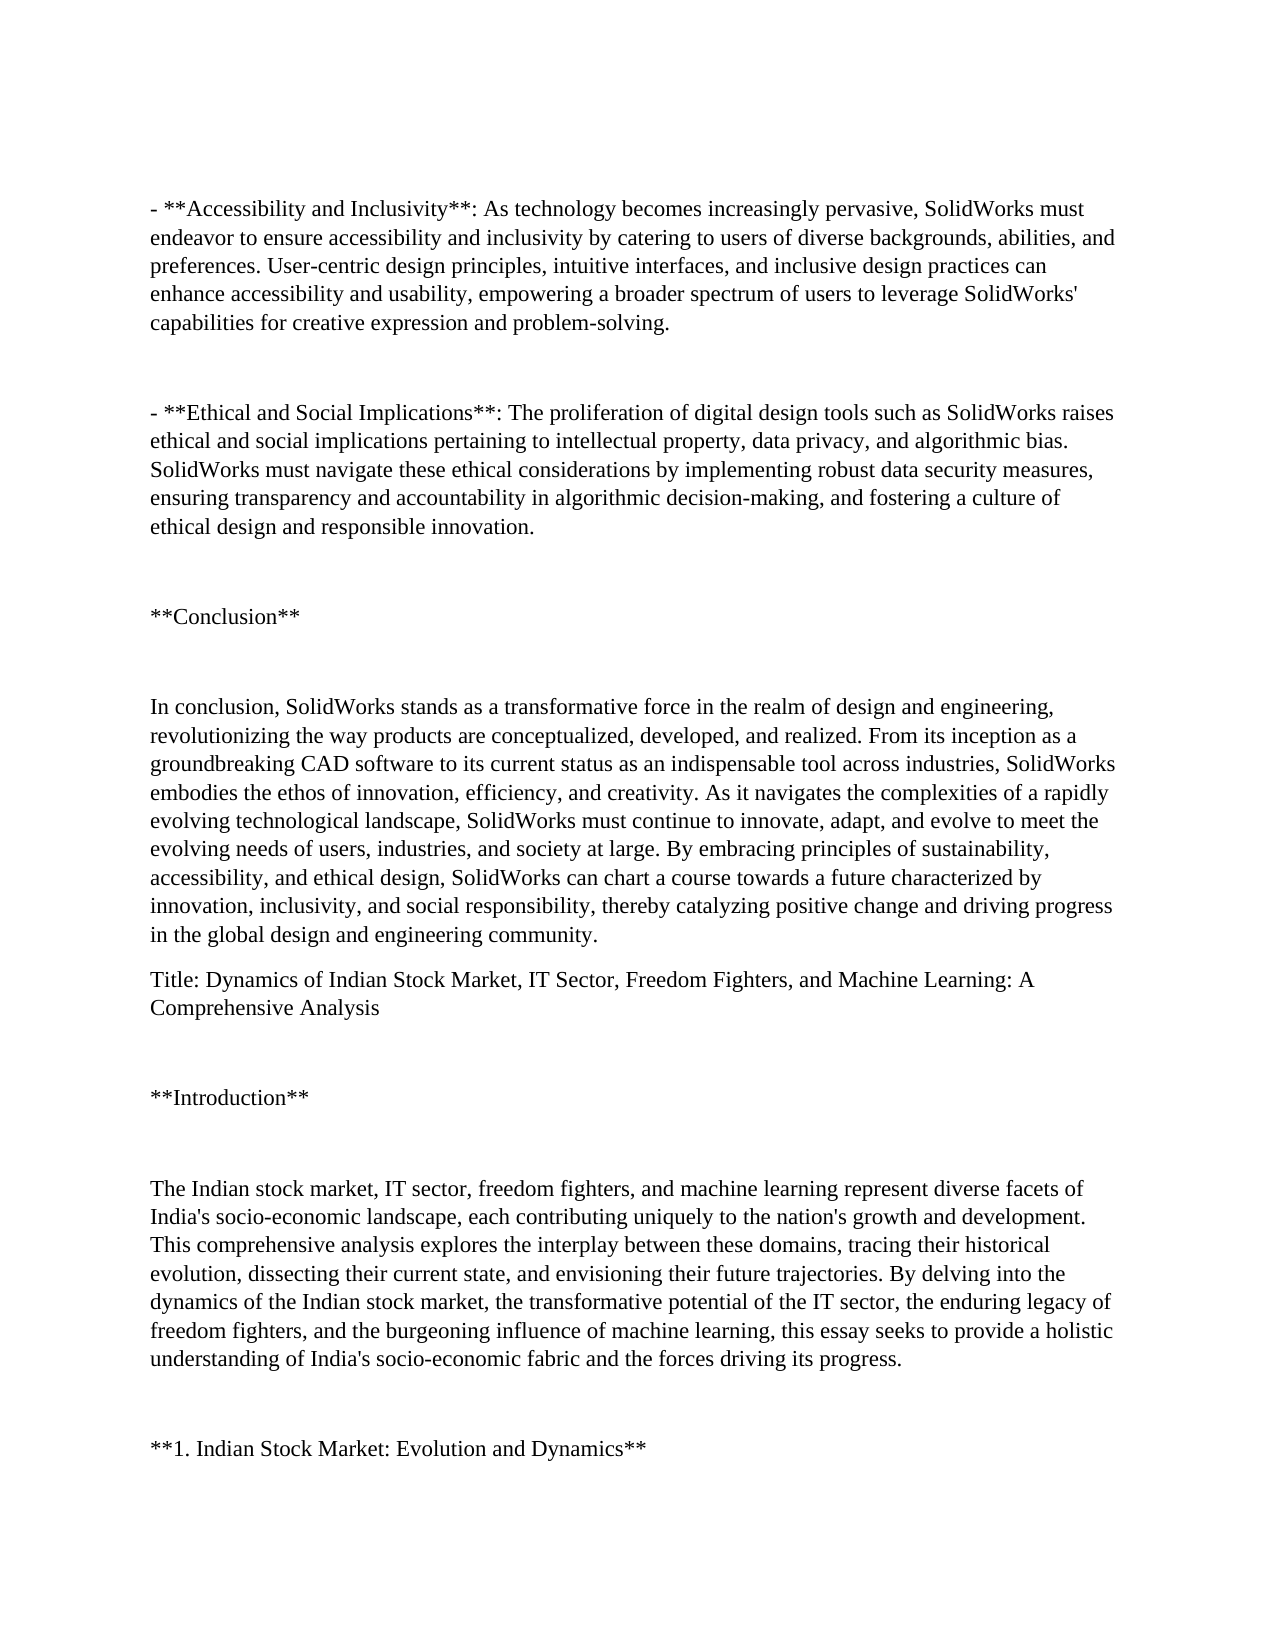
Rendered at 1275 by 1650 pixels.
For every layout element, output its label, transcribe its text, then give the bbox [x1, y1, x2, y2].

text The Indian stock market, IT sector, freedom fighters, and machine learning represent diverse facets of India's socio-economic landscape, each contributing uniquely to the nation's growth and development. This comprehensive analysis explores the interplay between these domains, tracing their historical evolution, dissecting their current state, and envisioning their future trajectories. By delving into the dynamics of the Indian stock market, the transformative potential of the IT sector, the enduring legacy of freedom fighters, and the burgeoning influence of machine learning, this essay seeks to provide a holistic understanding of India's socio-economic fabric and the forces driving its progress. [150, 1175, 1125, 1372]
text Title: Dynamics of Indian Stock Market, IT Sector, Freedom Fighters, and Machine Learning: A Comprehensive Analysis [150, 966, 1125, 1021]
text In conclusion, SolidWorks stands as a transformative force in the realm of design and engineering, revolutionizing the way products are conceptualized, developed, and realized. From its inception as a groundbreaking CAD software to its current status as an indispensable tool across industries, SolidWorks embodies the ethos of innovation, efficiency, and creativity. As it navigates the complexities of a rapidly evolving technological landscape, SolidWorks must continue to innovate, adapt, and evolve to meet the evolving needs of users, industries, and society at large. By embracing principles of sustainability, accessibility, and ethical design, SolidWorks can chart a course towards a future characterized by innovation, inclusivity, and social responsibility, thereby catalyzing positive change and driving progress in the global design and engineering community. [150, 693, 1125, 947]
text **Introduction** [150, 1084, 1125, 1111]
text **1. Indian Stock Market: Evolution and Dynamics** [150, 1436, 1125, 1462]
text - **Ethical and Social Implications**: The proliferation of digital design tools such as SolidWorks raises ethical and social implications pertaining to intellectual property, data privacy, and algorithmic bias. SolidWorks must navigate these ethical considerations by implementing robust data security measures, ensuring transparency and accountability in algorithmic decision-making, and fostering a culture of ethical design and responsible innovation. [150, 399, 1125, 539]
text **Conclusion** [150, 603, 1125, 629]
text - **Accessibility and Inclusivity**: As technology becomes increasingly pervasive, SolidWorks must endeavor to ensure accessibility and inclusivity by catering to users of diverse backgrounds, abilities, and preferences. User-centric design principles, intuitive interfaces, and inclusive design practices can enhance accessibility and usability, empowering a broader spectrum of users to leverage SolidWorks' capabilities for creative expression and problem-solving. [150, 195, 1125, 335]
